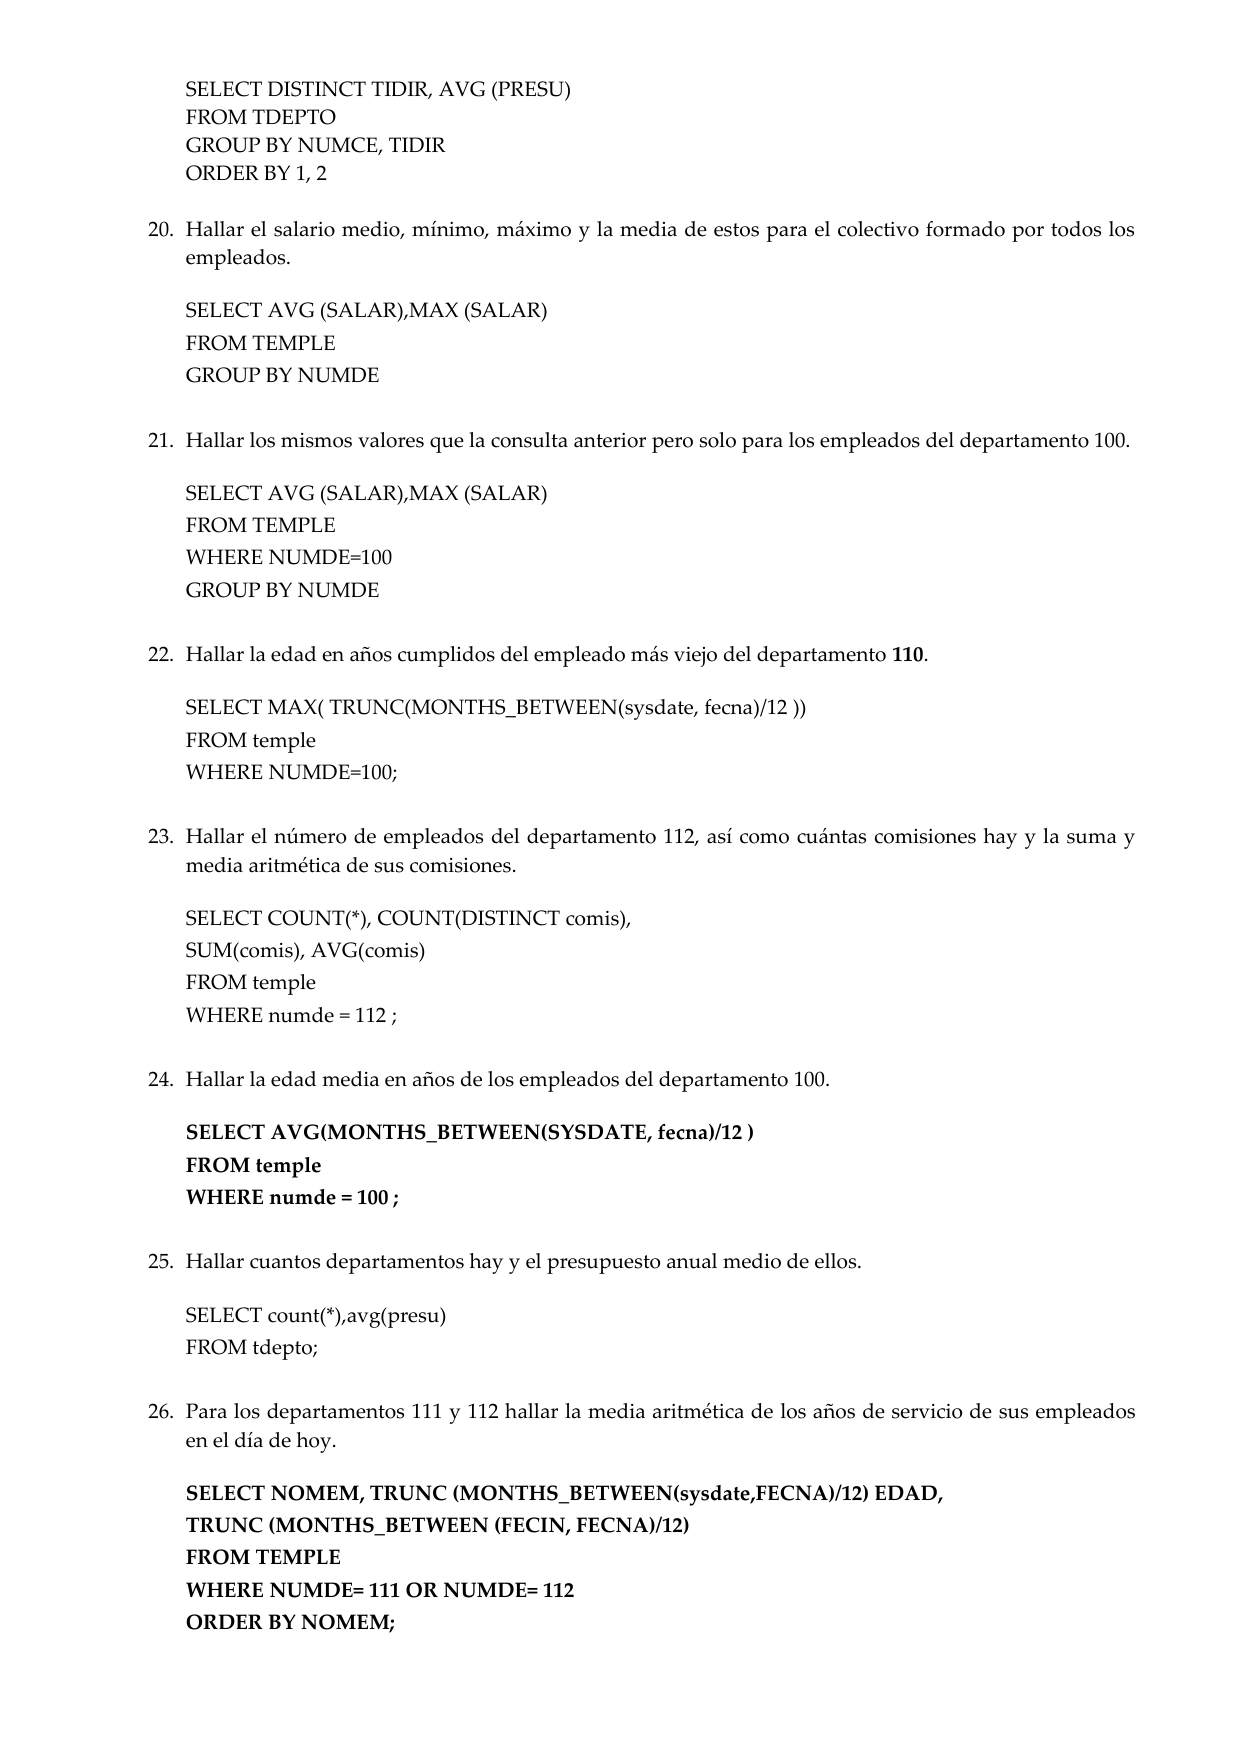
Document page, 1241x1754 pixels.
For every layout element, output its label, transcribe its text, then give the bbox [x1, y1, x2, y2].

text SELECT AVG (SALAR),MAX (SALAR) [186, 478, 1137, 506]
text SELECT MAX( TRUNC(MONTHS_BETWEEN(sysdate, fecna)/12 )) [186, 692, 1137, 721]
text FROM tdepto; [186, 1332, 1137, 1360]
text WHERE NUMDE= 111 OR NUMDE= 112 [186, 1575, 1137, 1603]
text FROM TEMPLE [186, 510, 1137, 538]
text FROM temple [186, 725, 1137, 753]
text ORDER BY NOMEM; [186, 1607, 1137, 1635]
list Hallar cuantos departamentos hay y el presupuesto anual medio de ellos. [148, 1247, 1137, 1275]
text FROM TEMPLE [186, 1542, 1137, 1571]
text TRUNC (MONTHS_BETWEEN (FECIN, FECNA)/12) [186, 1510, 1137, 1538]
text WHERE numde = 100 ; [186, 1182, 1137, 1210]
text WHERE NUMDE=100; [186, 757, 1137, 785]
text FROM temple [186, 1150, 1137, 1178]
text SELECT COUNT(*), COUNT(DISTINCT comis), [186, 903, 1137, 931]
list Hallar el número de empleados del departamento 112, así como cuántas comisiones hay y la suma y media aritmética de sus comisiones. [148, 822, 1137, 878]
text WHERE NUMDE=100 [186, 542, 1137, 571]
text SELECT AVG (SALAR),MAX (SALAR) [186, 296, 1137, 324]
text WHERE numde = 112 ; [186, 1000, 1137, 1028]
list Para los departamentos 111 y 112 hallar la media aritmética de los años de servicio de sus empleados en el día de hoy. [148, 1397, 1137, 1453]
text FROM TDEPTO [186, 102, 1137, 130]
text SELECT AVG(MONTHS_BETWEEN(SYSDATE, fecna)/12 ) [186, 1117, 1137, 1146]
list Hallar la edad en años cumplidos del empleado más viejo del departamento 110. [148, 639, 1137, 667]
text SELECT NOMEM, TRUNC (MONTHS_BETWEEN(sysdate,FECNA)/12) EDAD, [186, 1478, 1137, 1506]
text GROUP BY NUMDE [186, 360, 1137, 388]
text SELECT DISTINCT TIDIR, AVG (PRESU) [186, 74, 1137, 102]
text FROM TEMPLE [186, 328, 1137, 356]
text ORDER BY 1, 2 [186, 158, 1137, 186]
list Hallar los mismos valores que la consulta anterior pero solo para los empleados del departamento 100. [148, 425, 1137, 453]
text GROUP BY NUMDE [186, 575, 1137, 603]
list Hallar la edad media en años de los empleados del departamento 100. [148, 1064, 1137, 1092]
text SUM(comis), AVG(comis) [186, 935, 1137, 963]
text GROUP BY NUMCE, TIDIR [186, 130, 1137, 158]
text SELECT count(*),avg(presu) [186, 1300, 1137, 1328]
text FROM temple [186, 967, 1137, 996]
list Hallar el salario medio, mínimo, máximo y la media de estos para el colectivo formado por todos los empleados. [148, 214, 1137, 271]
